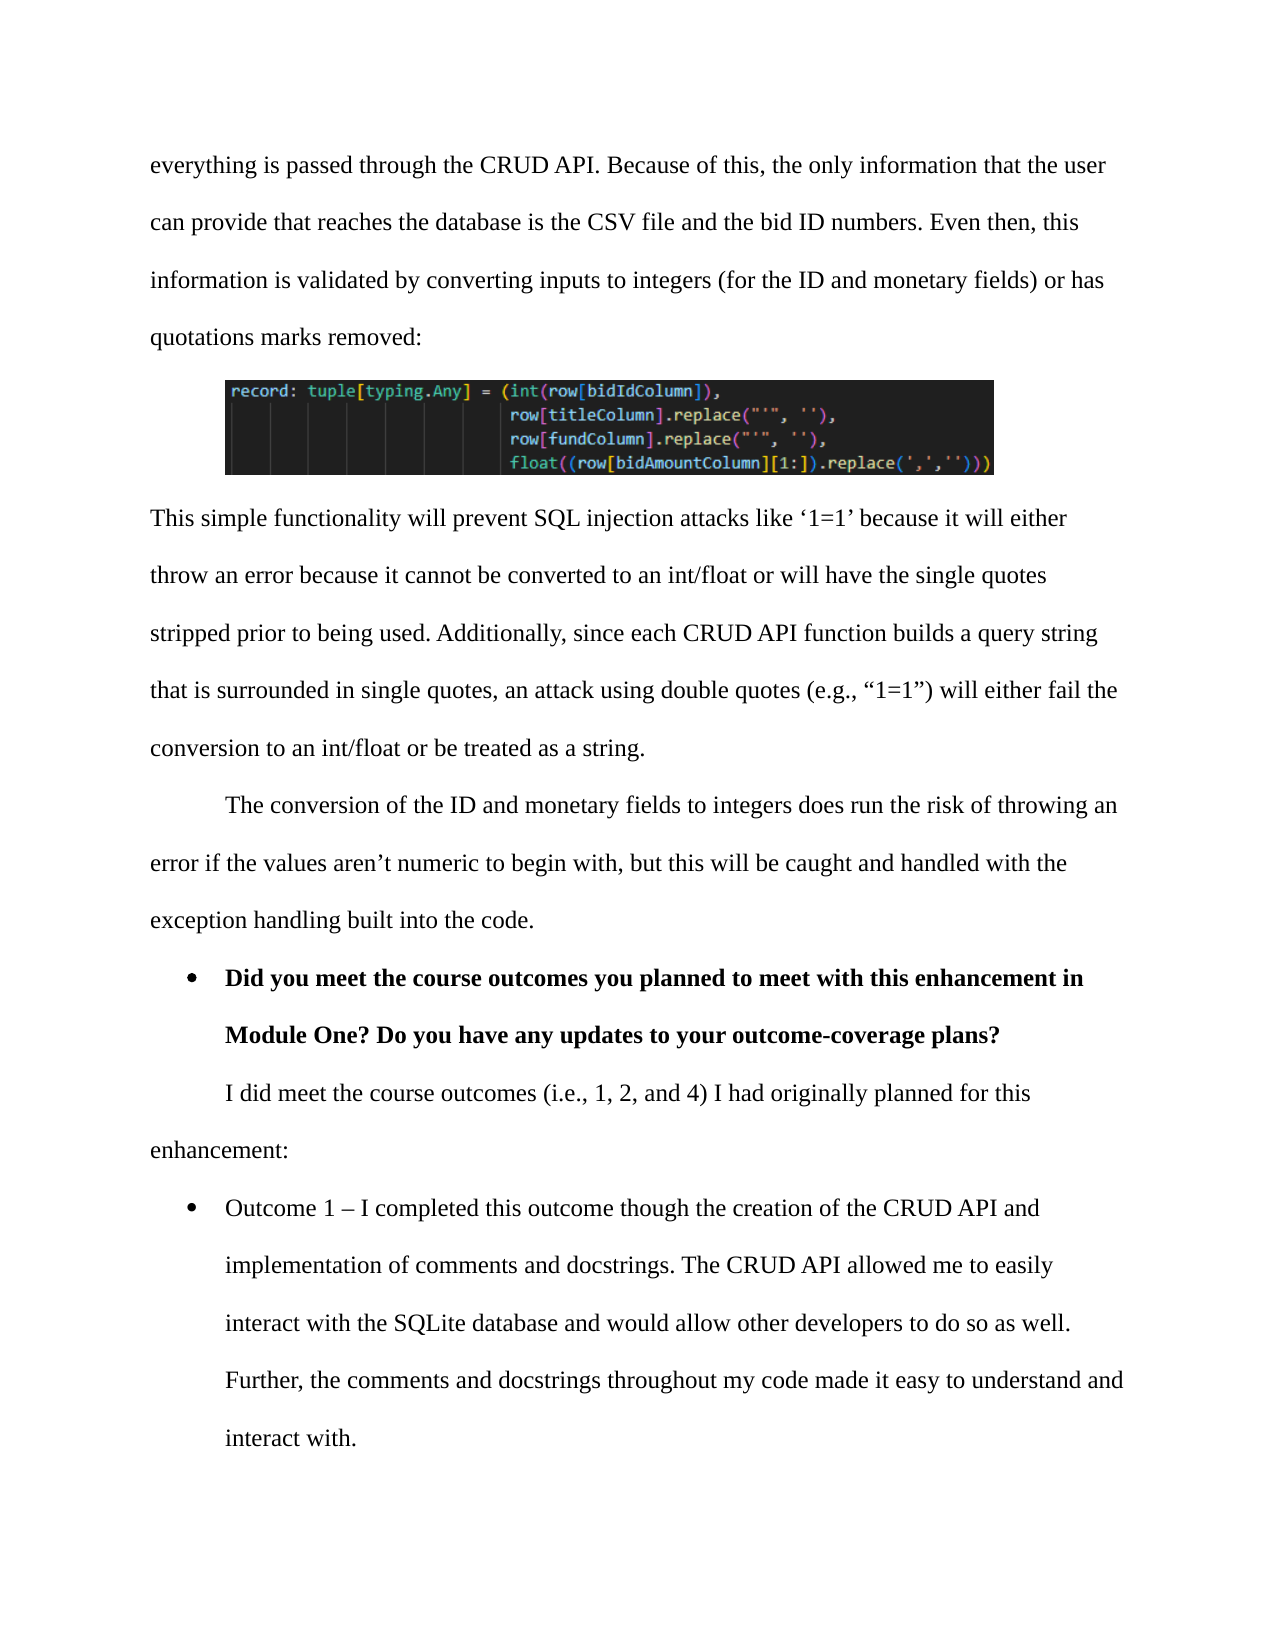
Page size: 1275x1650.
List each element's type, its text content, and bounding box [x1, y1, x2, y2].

list I did meet the course outcomes (i.e., 1, 2, and 4) I had originally planned for this enhancement: [150, 1078, 1125, 1164]
list Did you meet the course outcomes you planned to meet with this enhancement in Module One? Do you have any updates to your outcome-coverage plans? [187, 963, 1125, 1049]
picture [225, 380, 994, 475]
list Outcome 1 – I completed this outcome though the creation of the CRUD API and implementation of comments and docstrings. The CRUD API allowed me to easily interact with the SQLite database and would allow other developers to do so as well. Further, the comments and docstrings throughout my code made it easy to understand and interact with. [187, 1193, 1125, 1452]
list The conversion of the ID and monetary fields to integers does run the risk of throwing an error if the values aren’t numeric to begin with, but this will be caught and handled with the exception handling built into the code. [150, 791, 1125, 934]
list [150, 150, 1125, 351]
text This simple functionality will prevent SQL injection attacks like ‘1=1’ because it will either throw an error because it cannot be converted to an int/float or will have the single quotes stripped prior to being used. Additionally, since each CRUD API function builds a query string that is surrounded in single quotes, an attack using double quotes (e.g., “1=1”) will either fail the conversion to an int/float or be treated as a string. [150, 503, 1125, 762]
